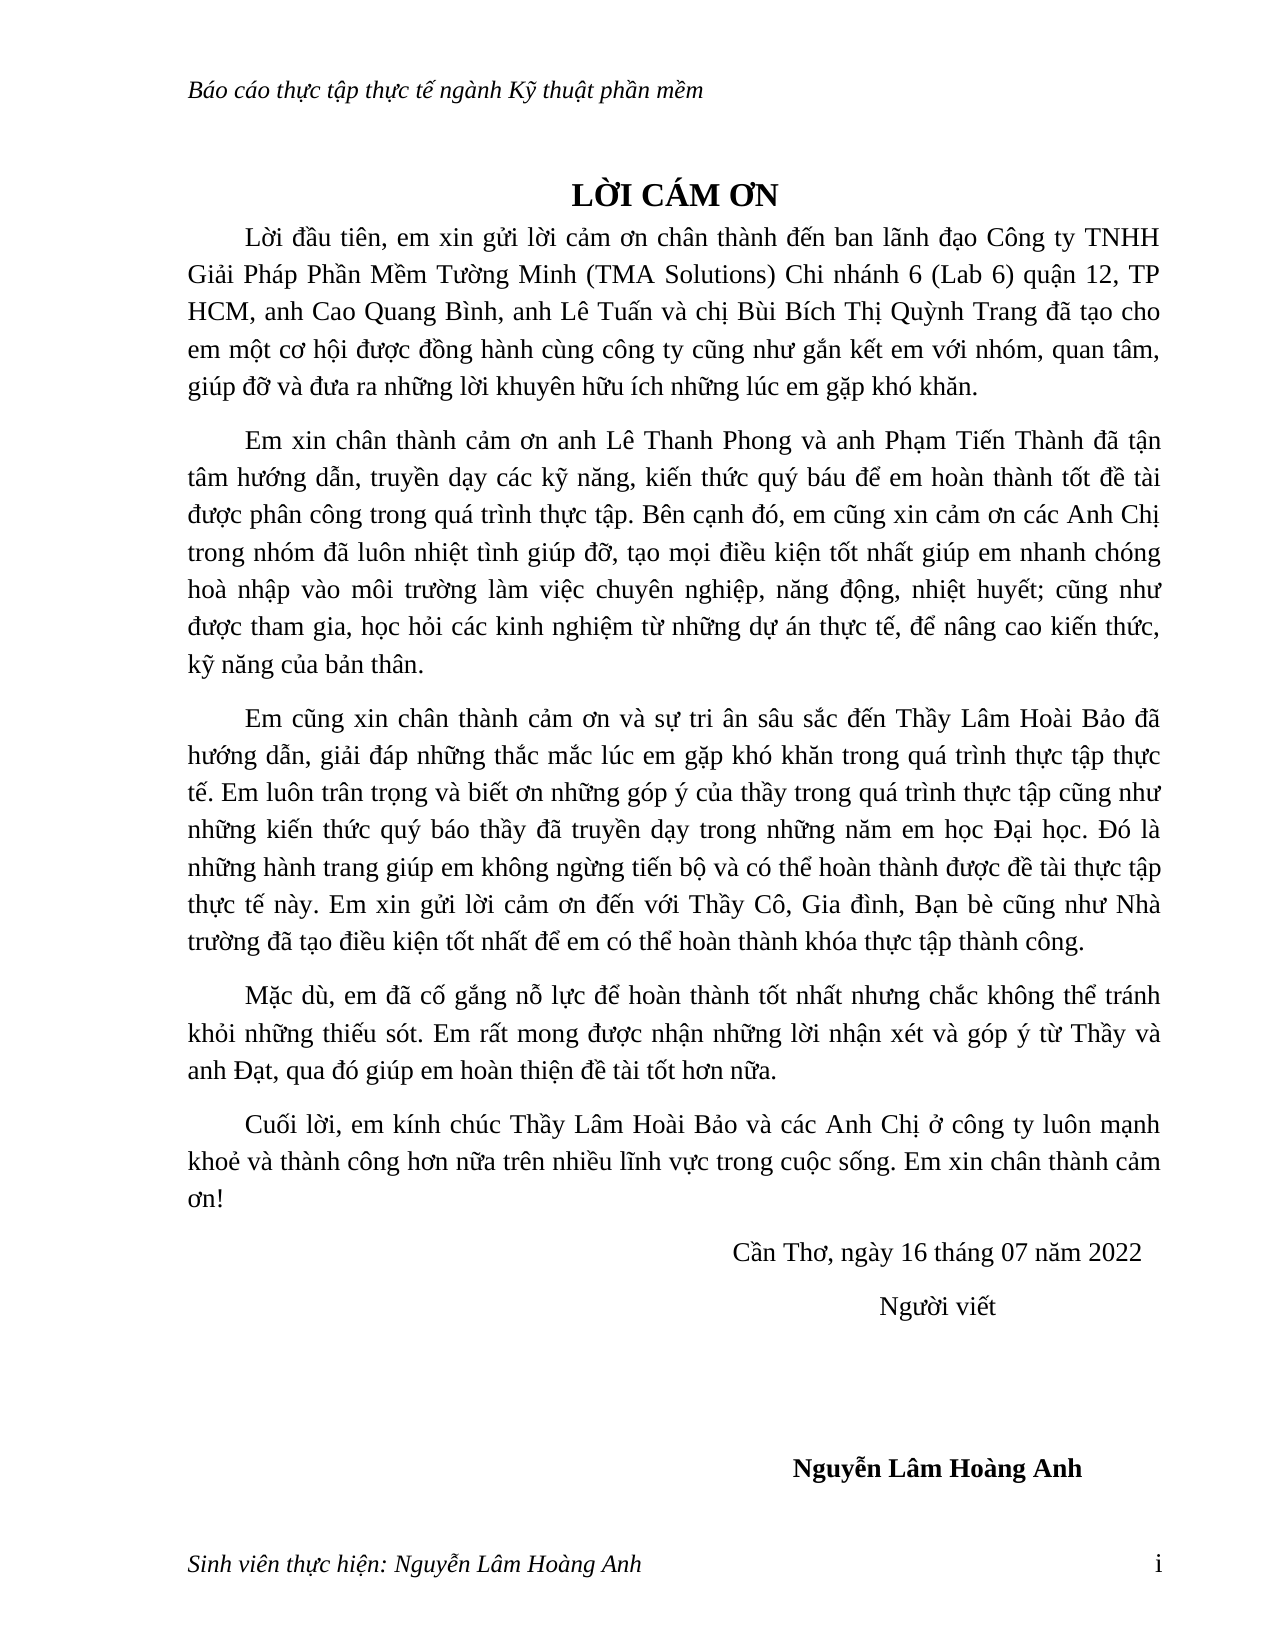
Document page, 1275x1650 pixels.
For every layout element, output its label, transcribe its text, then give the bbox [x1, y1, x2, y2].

text Em cũng xin chân thành cảm ơn và sự tri ân sâu sắc đến Thầy Lâm Hoài Bảo đã hướng dẫn, giải đáp những thắc mắc lúc em gặp khó khăn trong quá trình thực tập thực tế. Em luôn trân trọng và biết ơn những góp ý của thầy trong quá trình thực tập cũng như những kiến thức quý báo thầy đã truyền dạy trong những năm em học Đại học. Đó là những hành trang giúp em không ngừng tiến bộ và có thể hoàn thành được đề tài thực tập thực tế này. Em xin gửi lời cảm ơn đến với Thầy Cô, Gia đình, Bạn bè cũng như Nhà trường đã tạo điều kiện tốt nhất để em có thể hoàn thành khóa thực tập thành công. [187, 702, 1162, 957]
text Lời đầu tiên, em xin gửi lời cảm ơn chân thành đến ban lãnh đạo Công ty TNHH Giải Pháp Phần Mềm Tường Minh (TMA Solutions) Chi nhánh 6 (Lab 6) quận 12, TP HCM, anh Cao Quang Bình, anh Lê Tuấn và chị Bùi Bích Thị Quỳnh Trang đã tạo cho em một cơ hội được đồng hành cùng công ty cũng như gắn kết em với nhóm, quan tâm, giúp đỡ và đưa ra những lời khuyên hữu ích những lúc em gặp khó khăn. [187, 221, 1162, 401]
text Người viết [187, 1291, 1162, 1322]
text Nguyễn Lâm Hoàng Anh [187, 1452, 1162, 1483]
subtitle LỜI CÁM ƠN [187, 175, 1162, 213]
text Cuối lời, em kính chúc Thầy Lâm Hoài Bảo và các Anh Chị ở công ty luôn mạnh khoẻ và thành công hơn nữa trên nhiều lĩnh vực trong cuộc sống. Em xin chân thành cảm ơn! [187, 1108, 1162, 1214]
text Em xin chân thành cảm ơn anh Lê Thanh Phong và anh Phạm Tiến Thành đã tận tâm hướng dẫn, truyền dạy các kỹ năng, kiến thức quý báu để em hoàn thành tốt đề tài được phân công trong quá trình thực tập. Bên cạnh đó, em cũng xin cảm ơn các Anh Chị trong nhóm đã luôn nhiệt tình giúp đỡ, tạo mọi điều kiện tốt nhất giúp em nhanh chóng hoà nhập vào môi trường làm việc chuyên nghiệp, năng động, nhiệt huyết; cũng như được tham gia, học hỏi các kinh nghiệm từ những dự án thực tế, để nâng cao kiến thức, kỹ năng của bản thân. [187, 424, 1162, 679]
text Mặc dù, em đã cố gắng nỗ lực để hoàn thành tốt nhất nhưng chắc không thể tránh khỏi những thiếu sót. Em rất mong được nhận những lời nhận xét và góp ý từ Thầy và anh Đạt, qua đó giúp em hoàn thiện đề tài tốt hơn nữa. [187, 979, 1162, 1085]
text Cần Thơ, ngày 16 tháng 07 năm 2022 [187, 1237, 1162, 1268]
